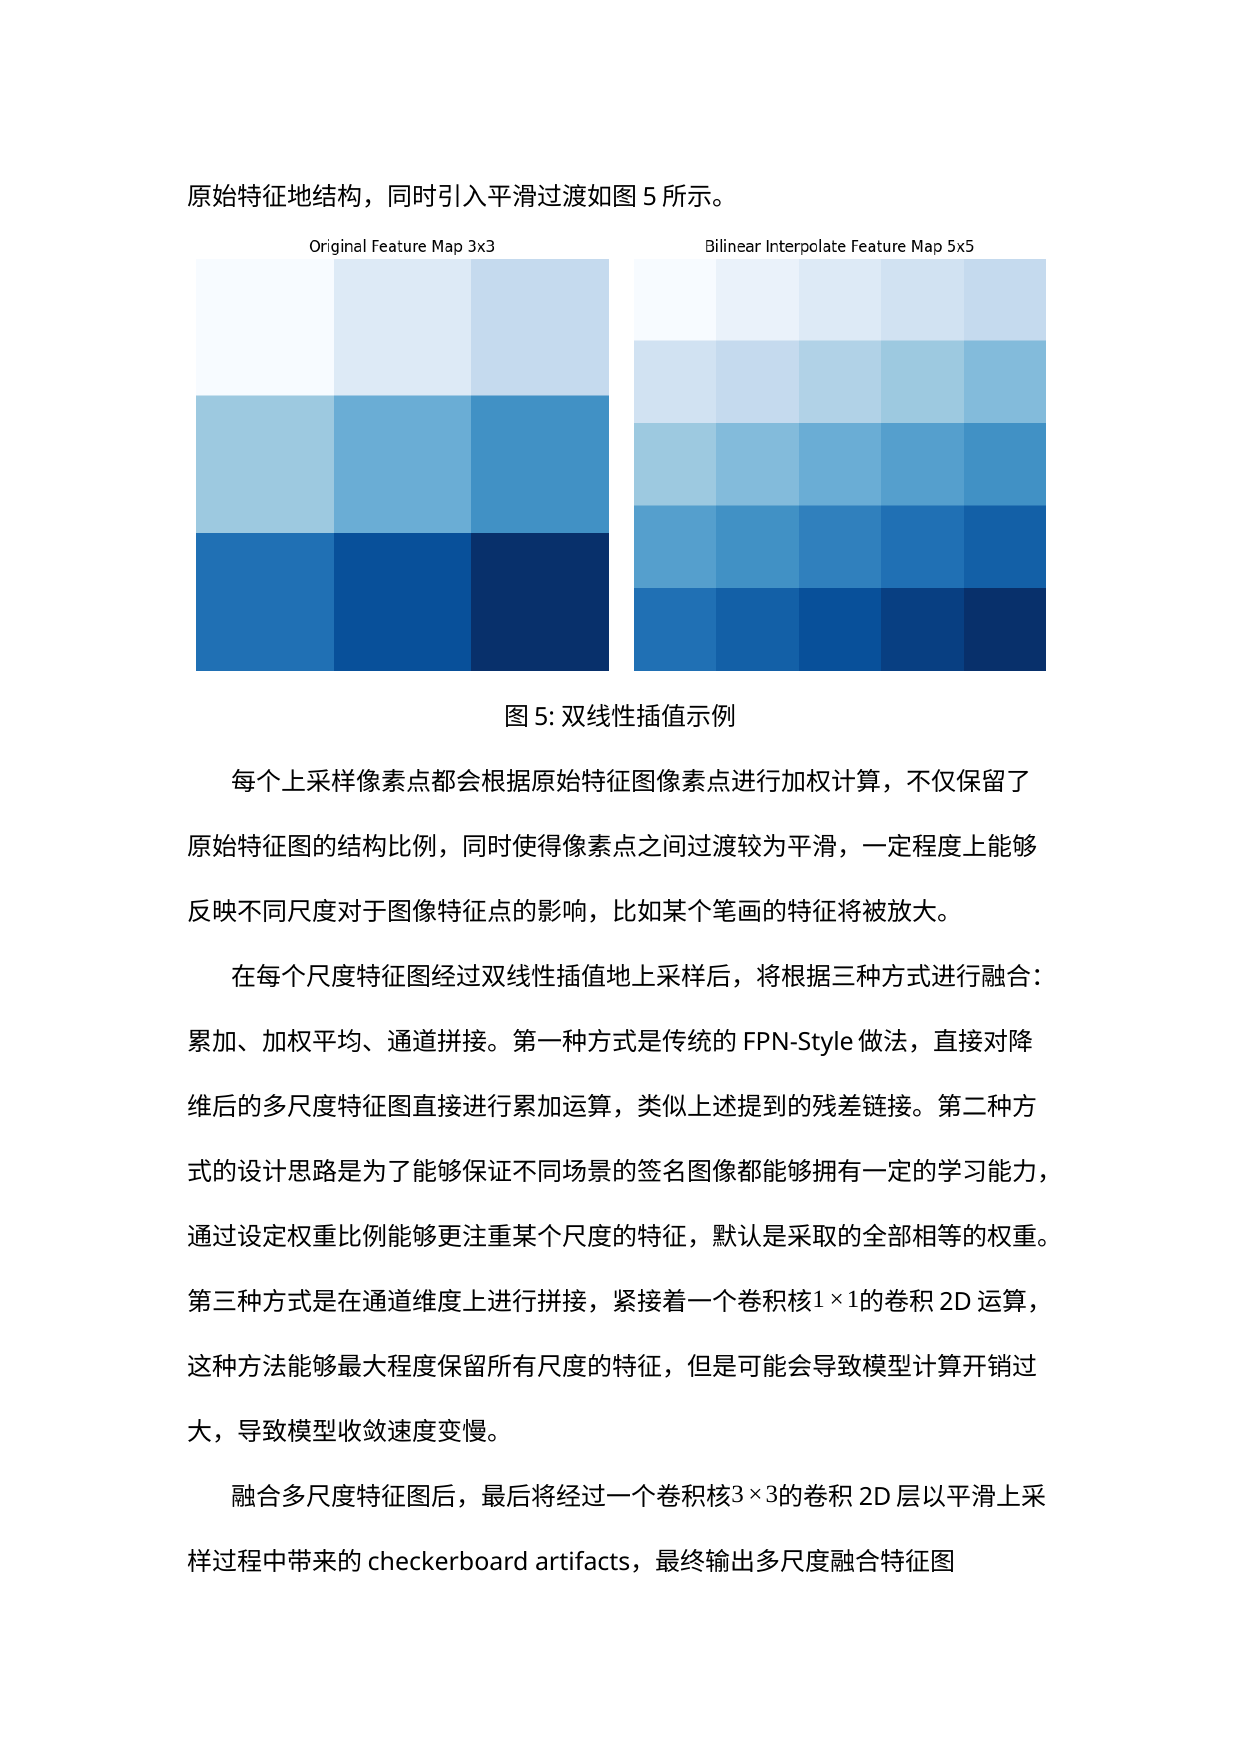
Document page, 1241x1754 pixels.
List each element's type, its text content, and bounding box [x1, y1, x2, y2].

text 图5: 双线性插值示例 [187, 682, 1053, 747]
text 在每个尺度特征图经过双线性插值地上采样后，将根据三种方式进行融合：累加、加权平均、通道拼接。第一种方式是传统的FPN-Style做法，直接对降维后的多尺度特征图直接进行累加运算，类似上述提到的残差链接。第二种方式的设计思路是为了能够保证不同场景的签名图像都能够拥有一定的学习能力，通过设定权重比例能够更注重某个尺度的特征，默认是采取的全部相等的权重。第三种方式是在通道维度上进行拼接，紧接着一个卷积核的卷积2D运算，这种方法能够最大程度保留所有尺度的特征，但是可能会导致模型计算开销过大，导致模型收敛速度变慢。 [187, 942, 1053, 1462]
text 每个上采样像素点都会根据原始特征图像素点进行加权计算，不仅保留了原始特征图的结构比例，同时使得像素点之间过渡较为平滑，一定程度上能够反映不同尺度对于图像特征点的影响，比如某个笔画的特征将被放大。 [187, 747, 1053, 942]
text 其中，表示宽度和高度方向上的小数部分，表示放大倍数，表示数值的整数部分。这种上采样方式能够很好地保留原始特征地结构，同时引入平滑过渡如图5所示。 [187, 162, 1053, 227]
picture [187, 230, 1053, 679]
text 融合多尺度特征图后，最后将经过一个卷积核的卷积2D层以平滑上采样过程中带来的checkerboard artifacts，最终输出多尺度融合特征图。 [187, 1462, 1053, 1592]
